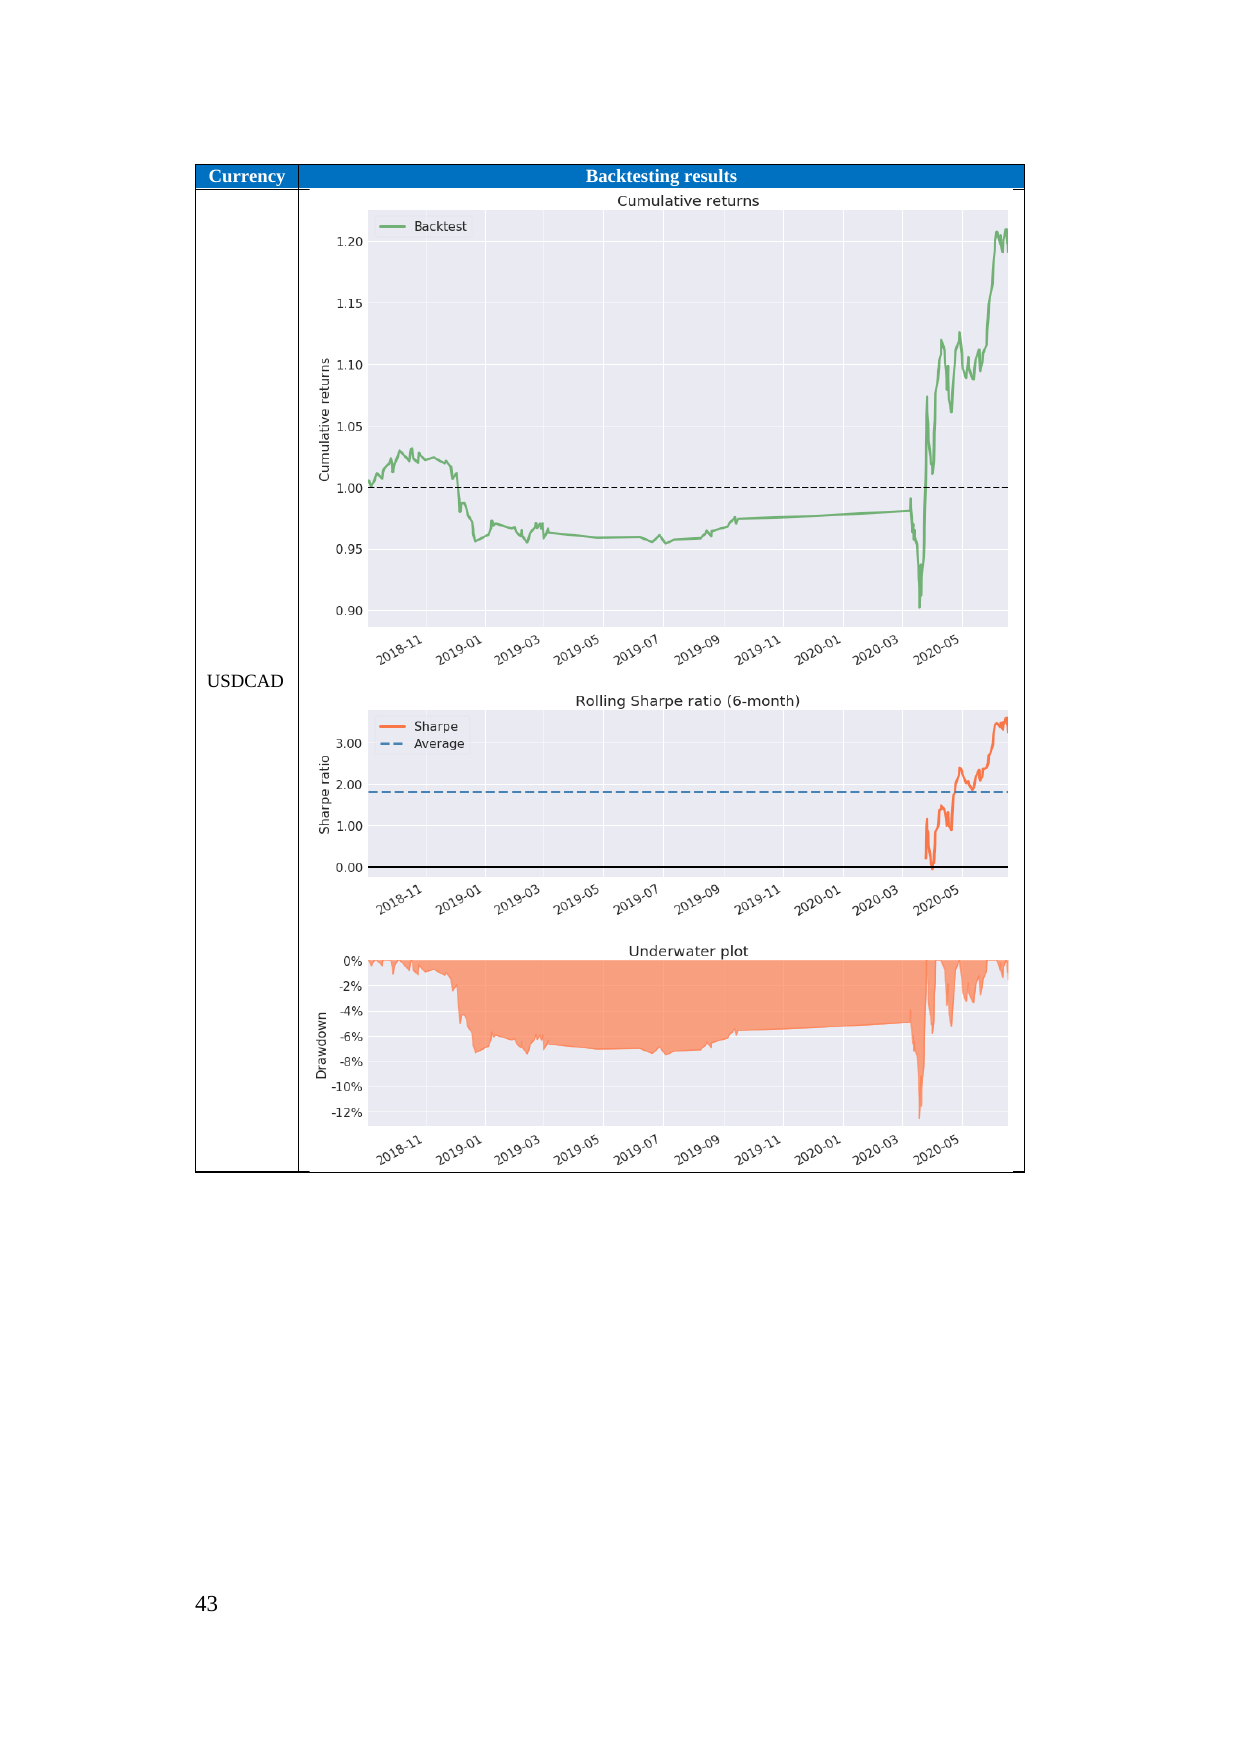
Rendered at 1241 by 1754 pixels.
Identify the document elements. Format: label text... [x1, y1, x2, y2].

table_header Backtesting results [299, 165, 1024, 188]
table_cell [1013, 190, 1024, 1171]
table_header Currency [196, 165, 298, 188]
table_cell USDCAD [196, 190, 298, 1171]
table_cell [299, 190, 309, 1171]
picture [309, 189, 1013, 1172]
